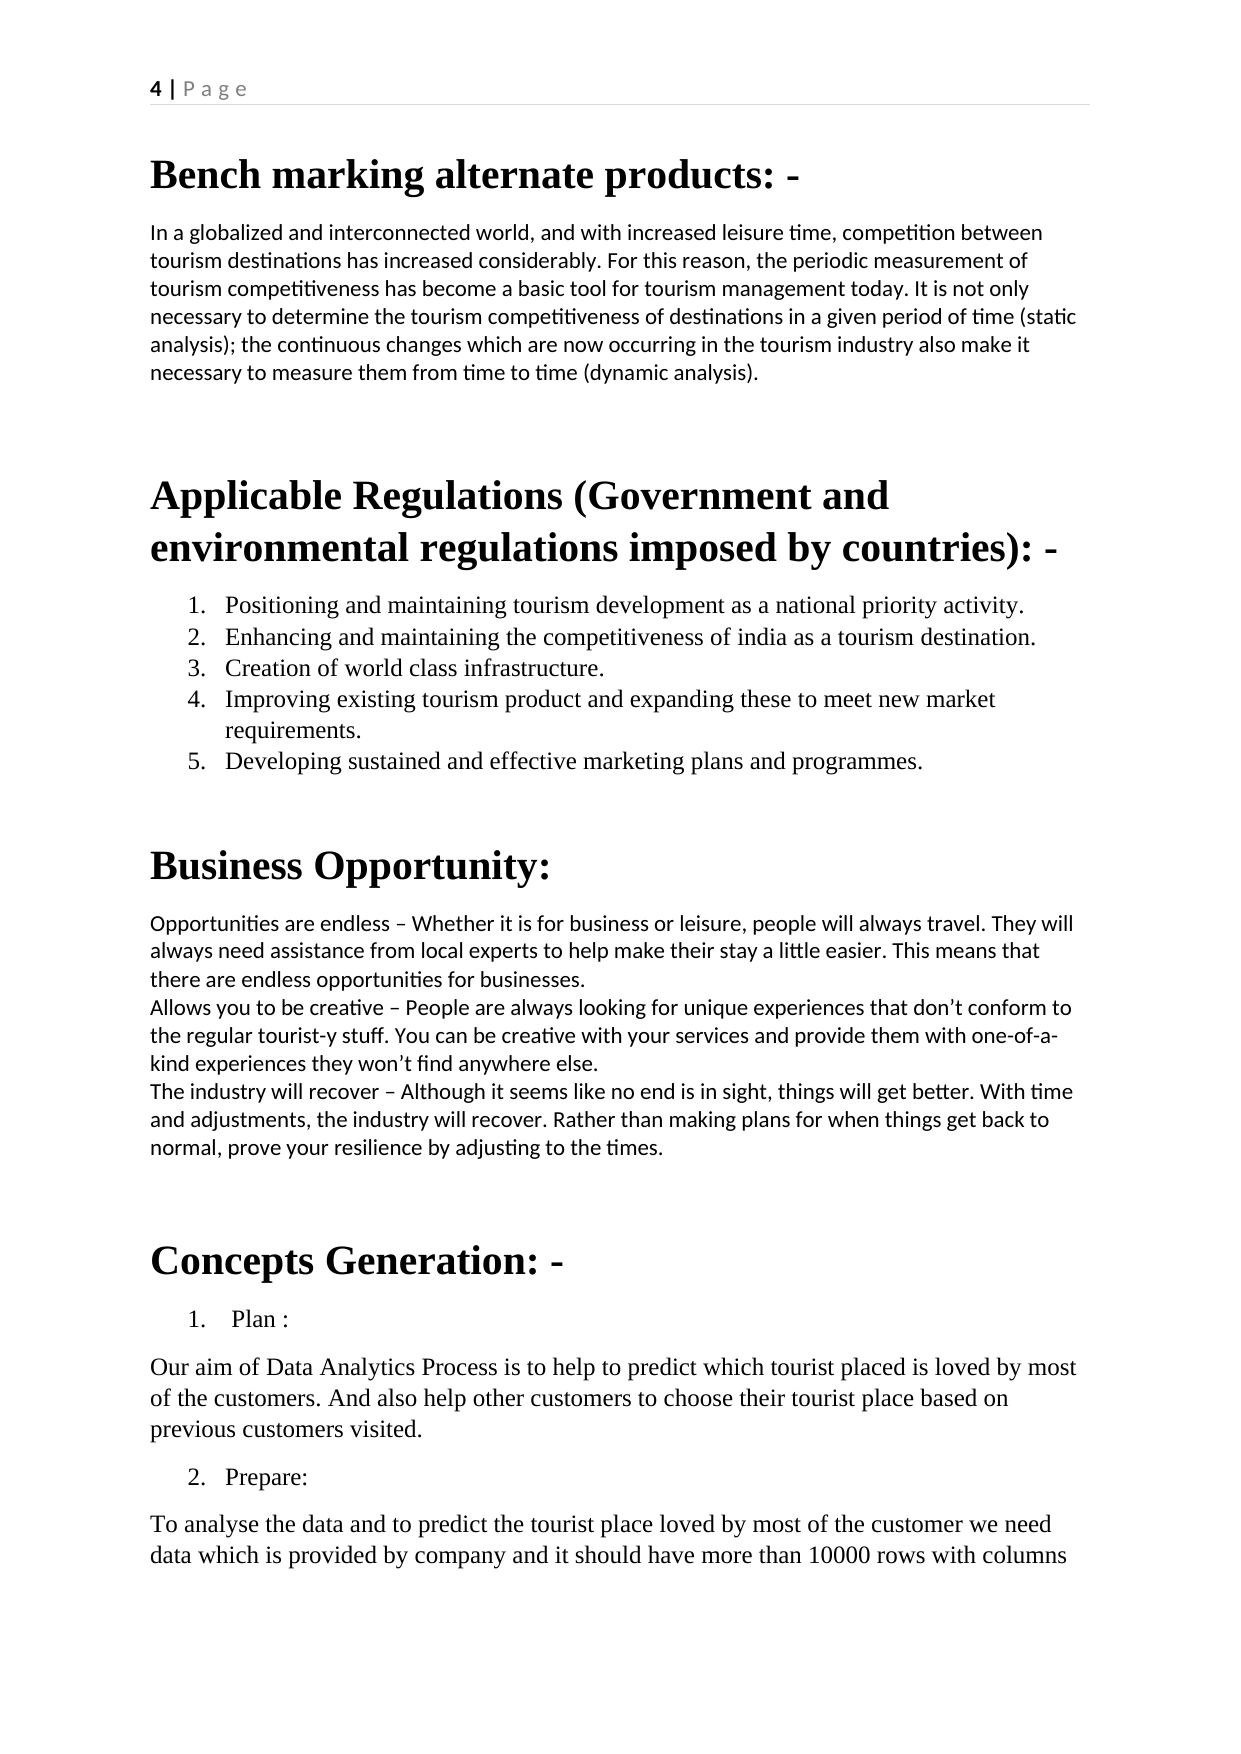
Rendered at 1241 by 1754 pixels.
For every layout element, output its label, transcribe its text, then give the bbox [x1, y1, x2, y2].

text Concepts Generation: - [150, 1236, 1090, 1284]
list Developing sustained and effective marketing plans and programmes. [187, 746, 1090, 774]
list Creation of world class infrastructure. [187, 653, 1090, 681]
list Improving existing tourism product and expanding these to meet new market requirements. [187, 684, 1090, 743]
text Business Opportunity: [150, 840, 1090, 888]
text Applicable Regulations (Government and environmental regulations imposed by countries): - [150, 471, 1090, 570]
text Our aim of Data Analytics Process is to help to predict which tourist placed is loved by most of the customers. And also help other customers to choose their tourist place based on previous customers visited. [150, 1352, 1090, 1443]
list Prepare: [187, 1462, 1090, 1490]
list Positioning and maintaining tourism development as a national priority activity. [187, 591, 1090, 619]
text Opportunities are endless – Whether it is for business or leisure, people will always travel. They will always need assistance from local experts to help make their stay a little easier. This means that there are endless opportunities for businesses. [150, 909, 1090, 993]
list Plan : [187, 1304, 1090, 1333]
text Bench marking alternate products: - [150, 150, 1090, 198]
text The industry will recover – Although it seems like no end is in sight, things will get better. With time and adjustments, the industry will recover. Rather than making plans for when things get back to normal, prove your resilience by adjusting to the times. [150, 1077, 1090, 1161]
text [150, 1509, 1090, 1569]
text Allows you to be creative – People are always looking for unique experiences that don’t conform to the regular tourist-y stuff. You can be creative with your services and provide them with one-of-a-kind experiences they won’t find anywhere else. [150, 993, 1090, 1077]
list Enhancing and maintaining the competitiveness of india as a tourism destination. [187, 622, 1090, 650]
text In a globalized and interconnected world, and with increased leisure time, competition between tourism destinations has increased considerably. For this reason, the periodic measurement of tourism competitiveness has become a basic tool for tourism management today. It is not only necessary to determine the tourism competitiveness of destinations in a given period of time (static analysis); the continuous changes which are now occurring in the tourism industry also make it necessary to measure them from time to time (dynamic analysis). [150, 218, 1090, 386]
